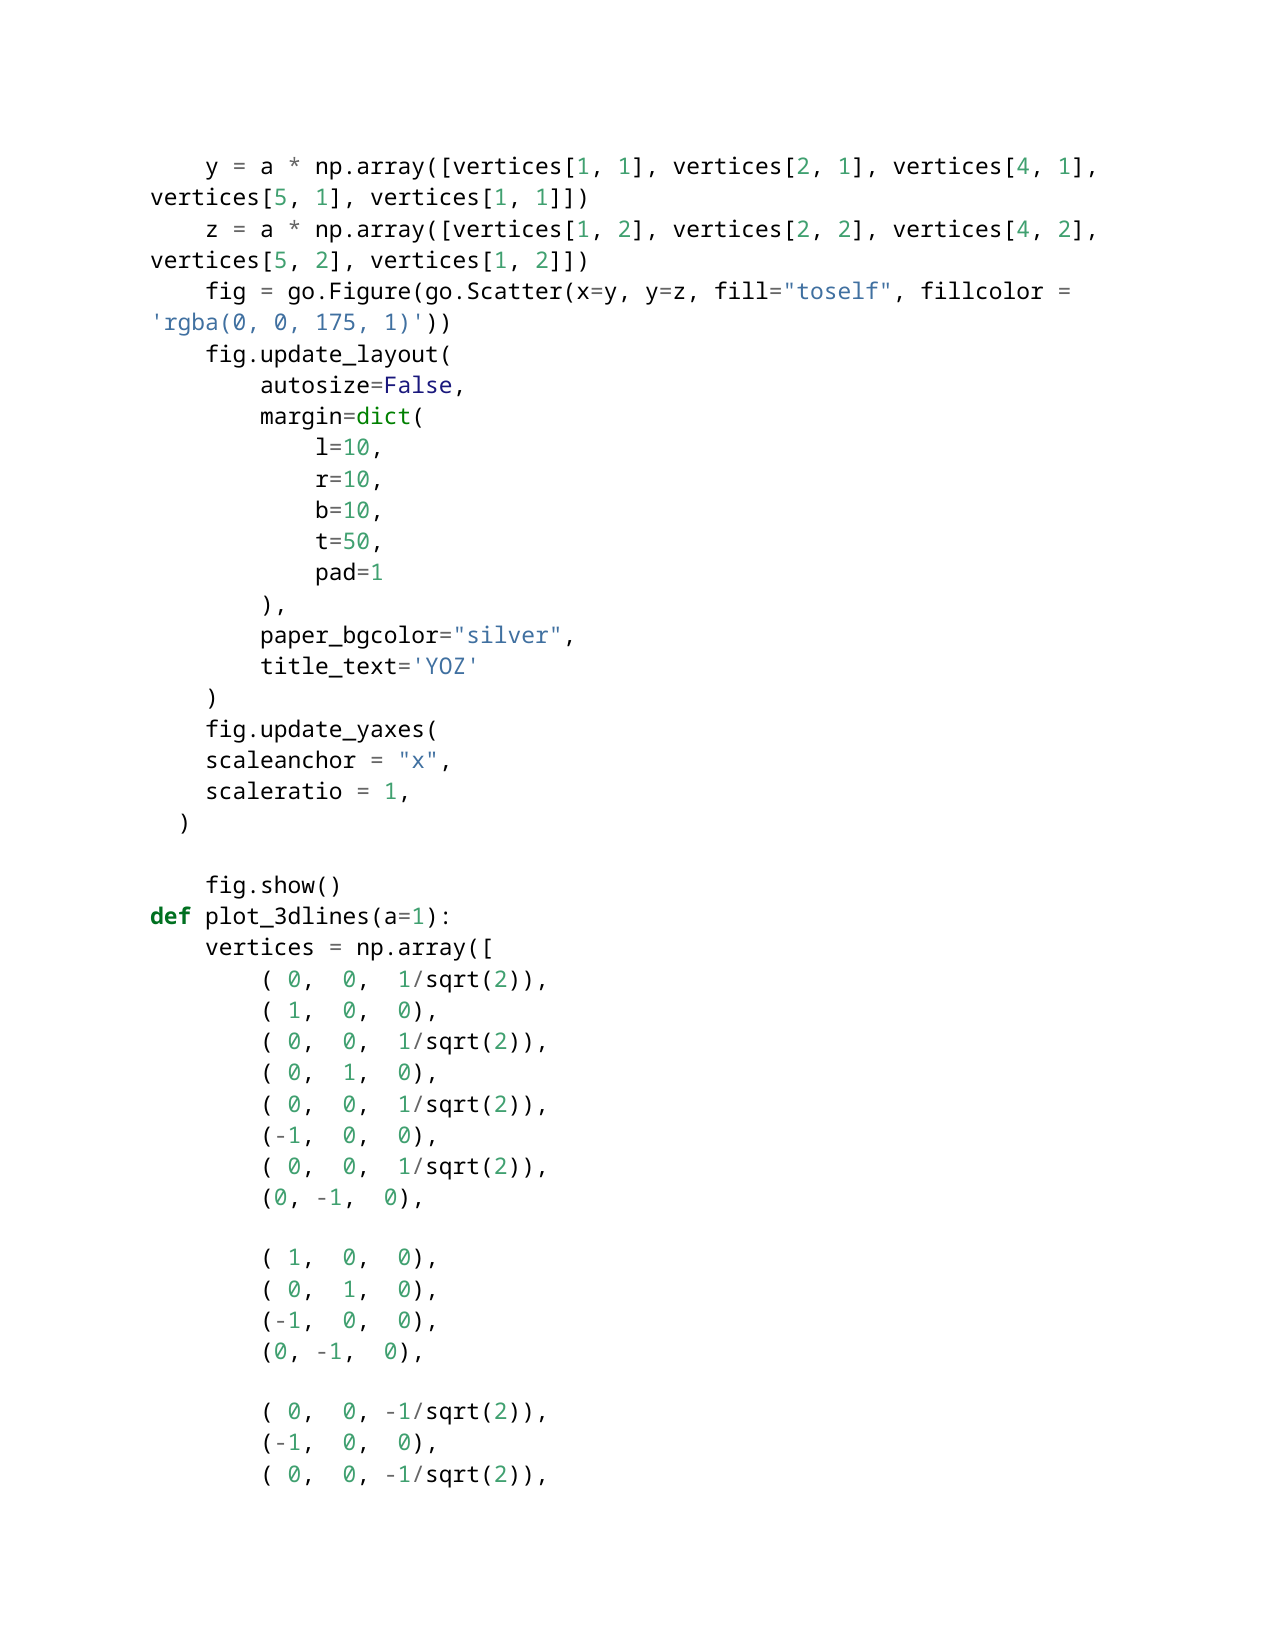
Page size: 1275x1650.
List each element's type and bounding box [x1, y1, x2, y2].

text [150, 150, 1125, 1489]
